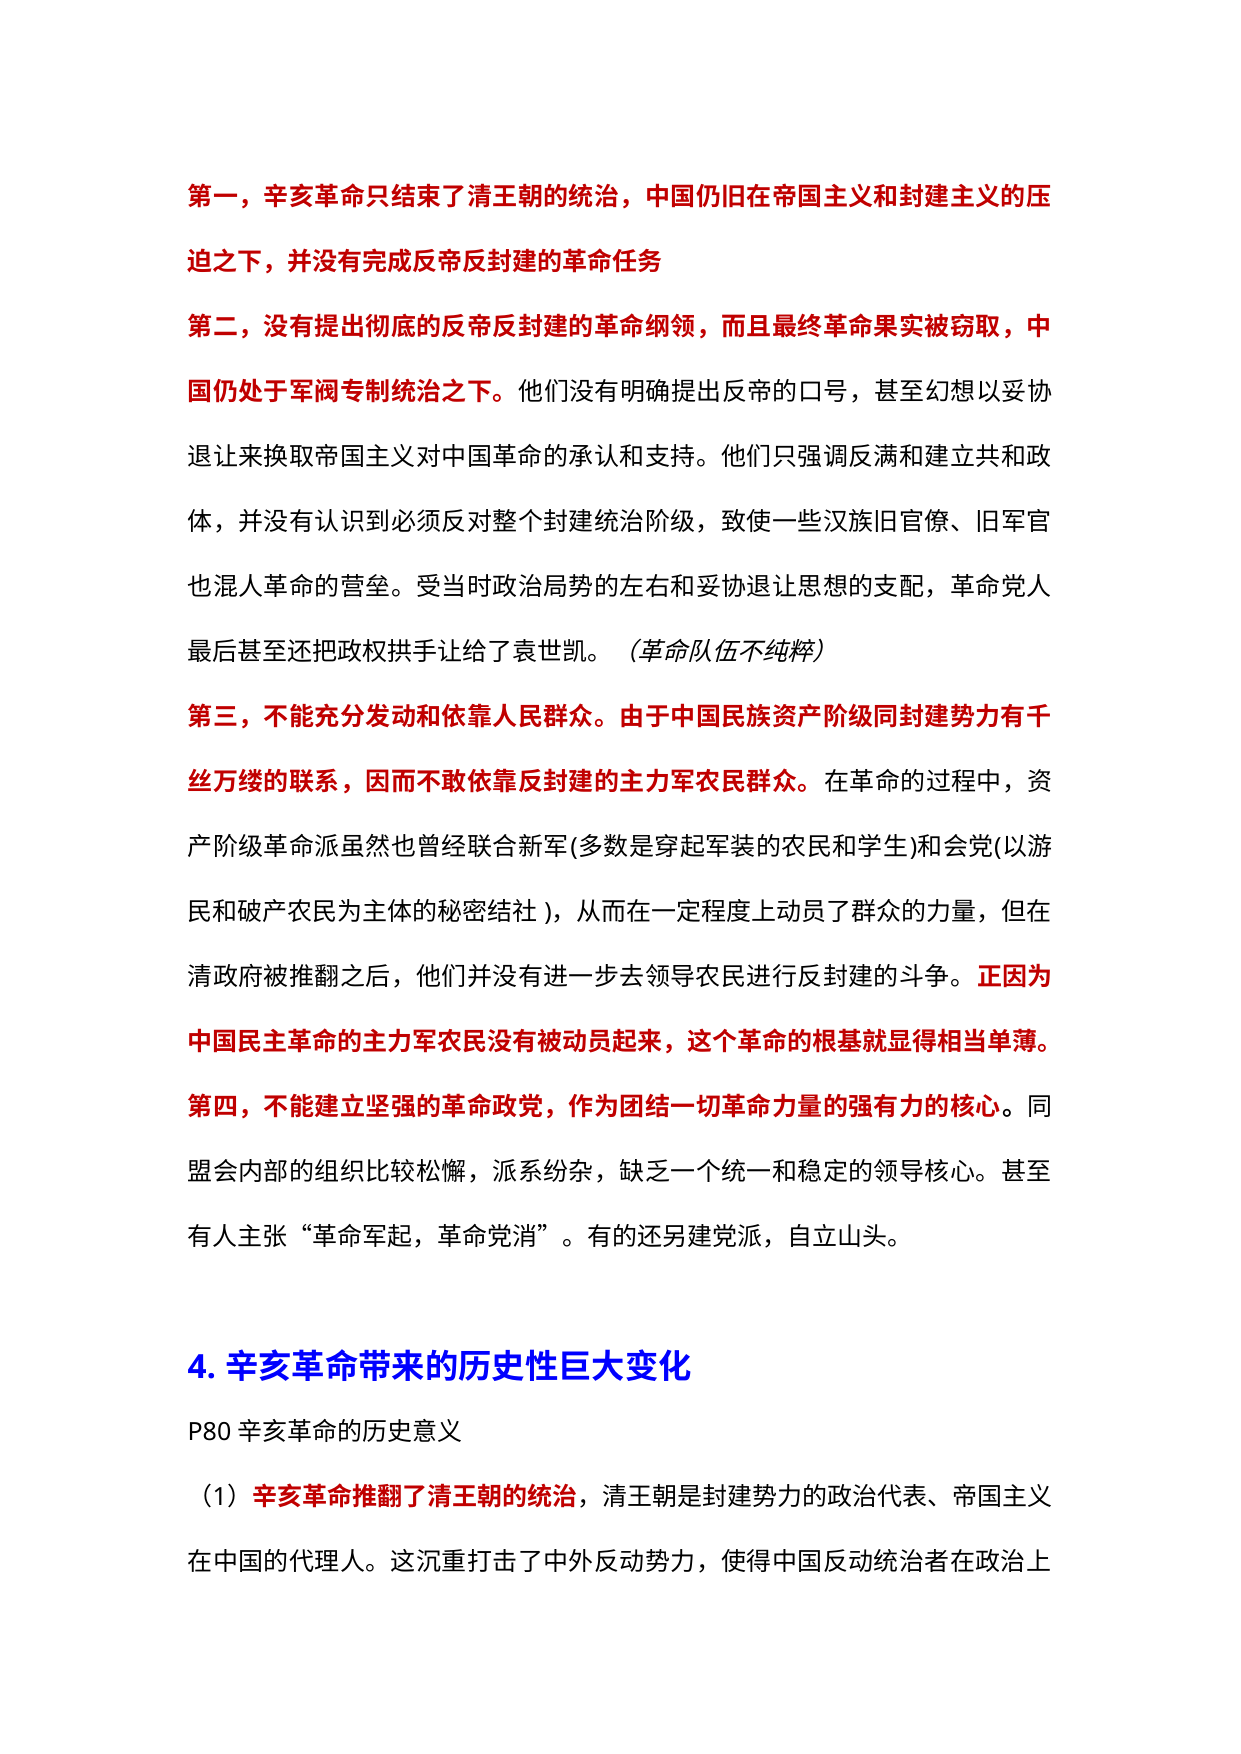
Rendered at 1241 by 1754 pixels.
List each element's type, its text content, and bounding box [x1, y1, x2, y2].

list 第四，不能建立坚强的革命政党，作为团结一切革命力量的强有力的核心。同盟会内部的组织比较松懈，派系纷杂，缺乏一个统一和稳定的领导核心。甚至有人主张“革命军起，革命党消”。有的还另建党派，自立山头。 [187, 1072, 1053, 1267]
list 辛亥革命带来的历史性巨大变化 [187, 1332, 1053, 1397]
list 第三，不能充分发动和依靠人民群众。由于中国民族资产阶级同封建势力有千丝万缕的联系，因而不敢依靠反封建的主力军农民群众。在革命的过程中，资产阶级革命派虽然也曾经联合新军(多数是穿起军装的农民和学生)和会党(以游民和破产农民为主体的秘密结社 )，从而在一定程度上动员了群众的力量，但在清政府被推翻之后，他们并没有进一步去领导农民进行反封建的斗争。正因为中国民主革命的主力军农民没有被动员起来，这个革命的根基就显得相当单薄。 [187, 682, 1053, 1072]
list 第二，没有提出彻底的反帝反封建的革命纲领，而且最终革命果实被窃取，中国仍处于军阀专制统治之下。他们没有明确提出反帝的口号，甚至幻想以妥协退让来换取帝国主义对中国革命的承认和支持。他们只强调反满和建立共和政体，并没有认识到必须反对整个封建统治阶级，致使一些汉族旧官僚、旧军官也混人革命的营垒。受当时政治局势的左右和妥协退让思想的支配，革命党人最后甚至还把政权拱手让给了袁世凯。（革命队伍不纯粹） [187, 292, 1053, 682]
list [187, 1462, 1053, 1592]
list P80 辛亥革命的历史意义 [187, 1397, 1053, 1462]
list 第一，辛亥革命只结束了清王朝的统治，中国仍旧在帝国主义和封建主义的压迫之下，并没有完成反帝反封建的革命任务 [187, 162, 1053, 292]
